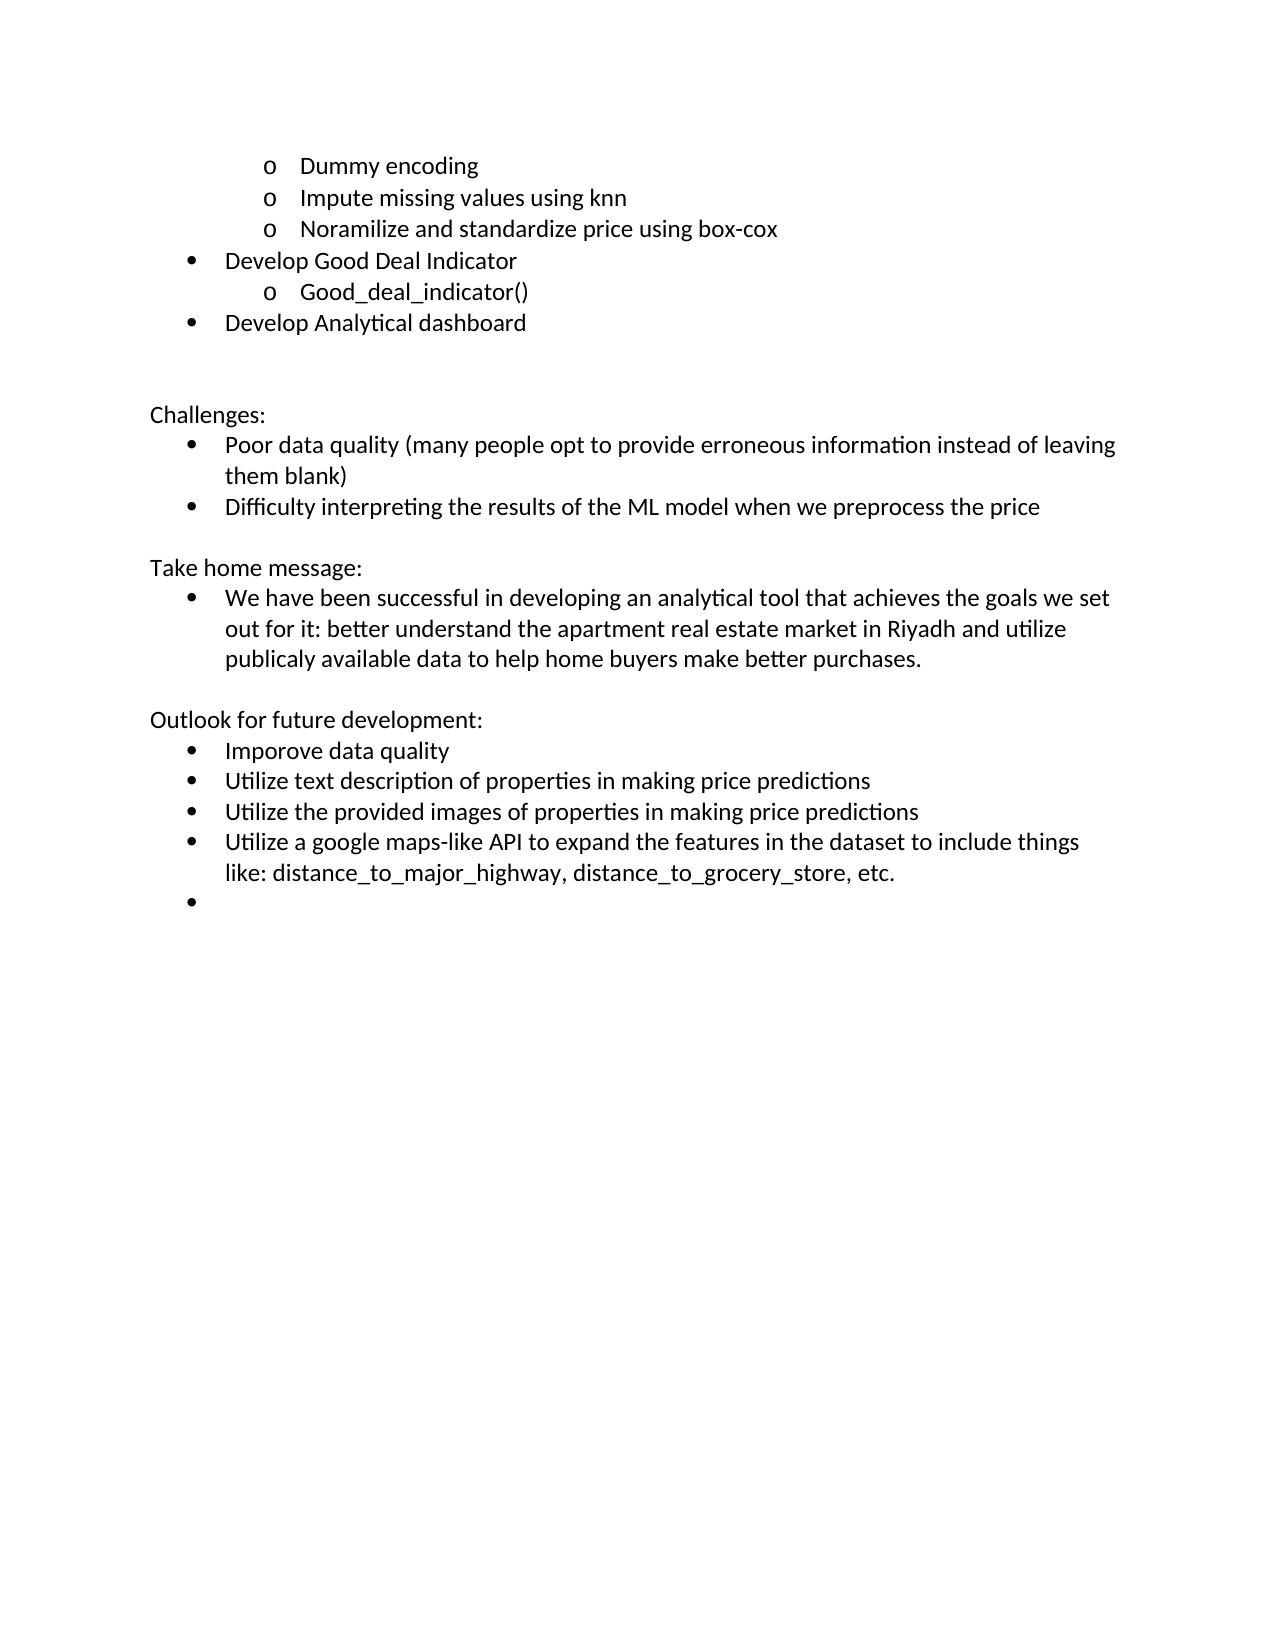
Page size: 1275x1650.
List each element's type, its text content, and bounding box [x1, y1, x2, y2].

list Utilize the provided images of properties in making price predictions [187, 796, 1125, 826]
list Poor data quality (many people opt to provide erroneous information instead of leaving them blank) [187, 430, 1125, 491]
text Outlook for future development: [150, 704, 1125, 735]
list Good_deal_indicator() [262, 276, 1125, 308]
list Difficulty interpreting the results of the ML model when we preprocess the price [187, 491, 1125, 521]
list Utilize text description of properties in making price predictions [187, 765, 1125, 796]
list Imporove data quality [187, 735, 1125, 765]
list Noramilize and standardize price using box-cox [262, 213, 1125, 245]
list Develop Analytical dashboard [187, 308, 1125, 338]
list Dummy encoding [262, 150, 1125, 182]
text Take home message: [150, 552, 1125, 582]
list Utilize a google maps-like API to expand the features in the dataset to include things like: distance_to_major_highway, distance_to_grocery_store, etc. [187, 826, 1125, 887]
list We have been successful in developing an analytical tool that achieves the goals we set out for it: better understand the apartment real estate market in Riyadh and utilize publicaly available data to help home buyers make better purchases. [187, 582, 1125, 674]
list Impute missing values using knn [262, 182, 1125, 213]
text Challenges: [150, 399, 1125, 430]
list Develop Good Deal Indicator [187, 245, 1125, 276]
